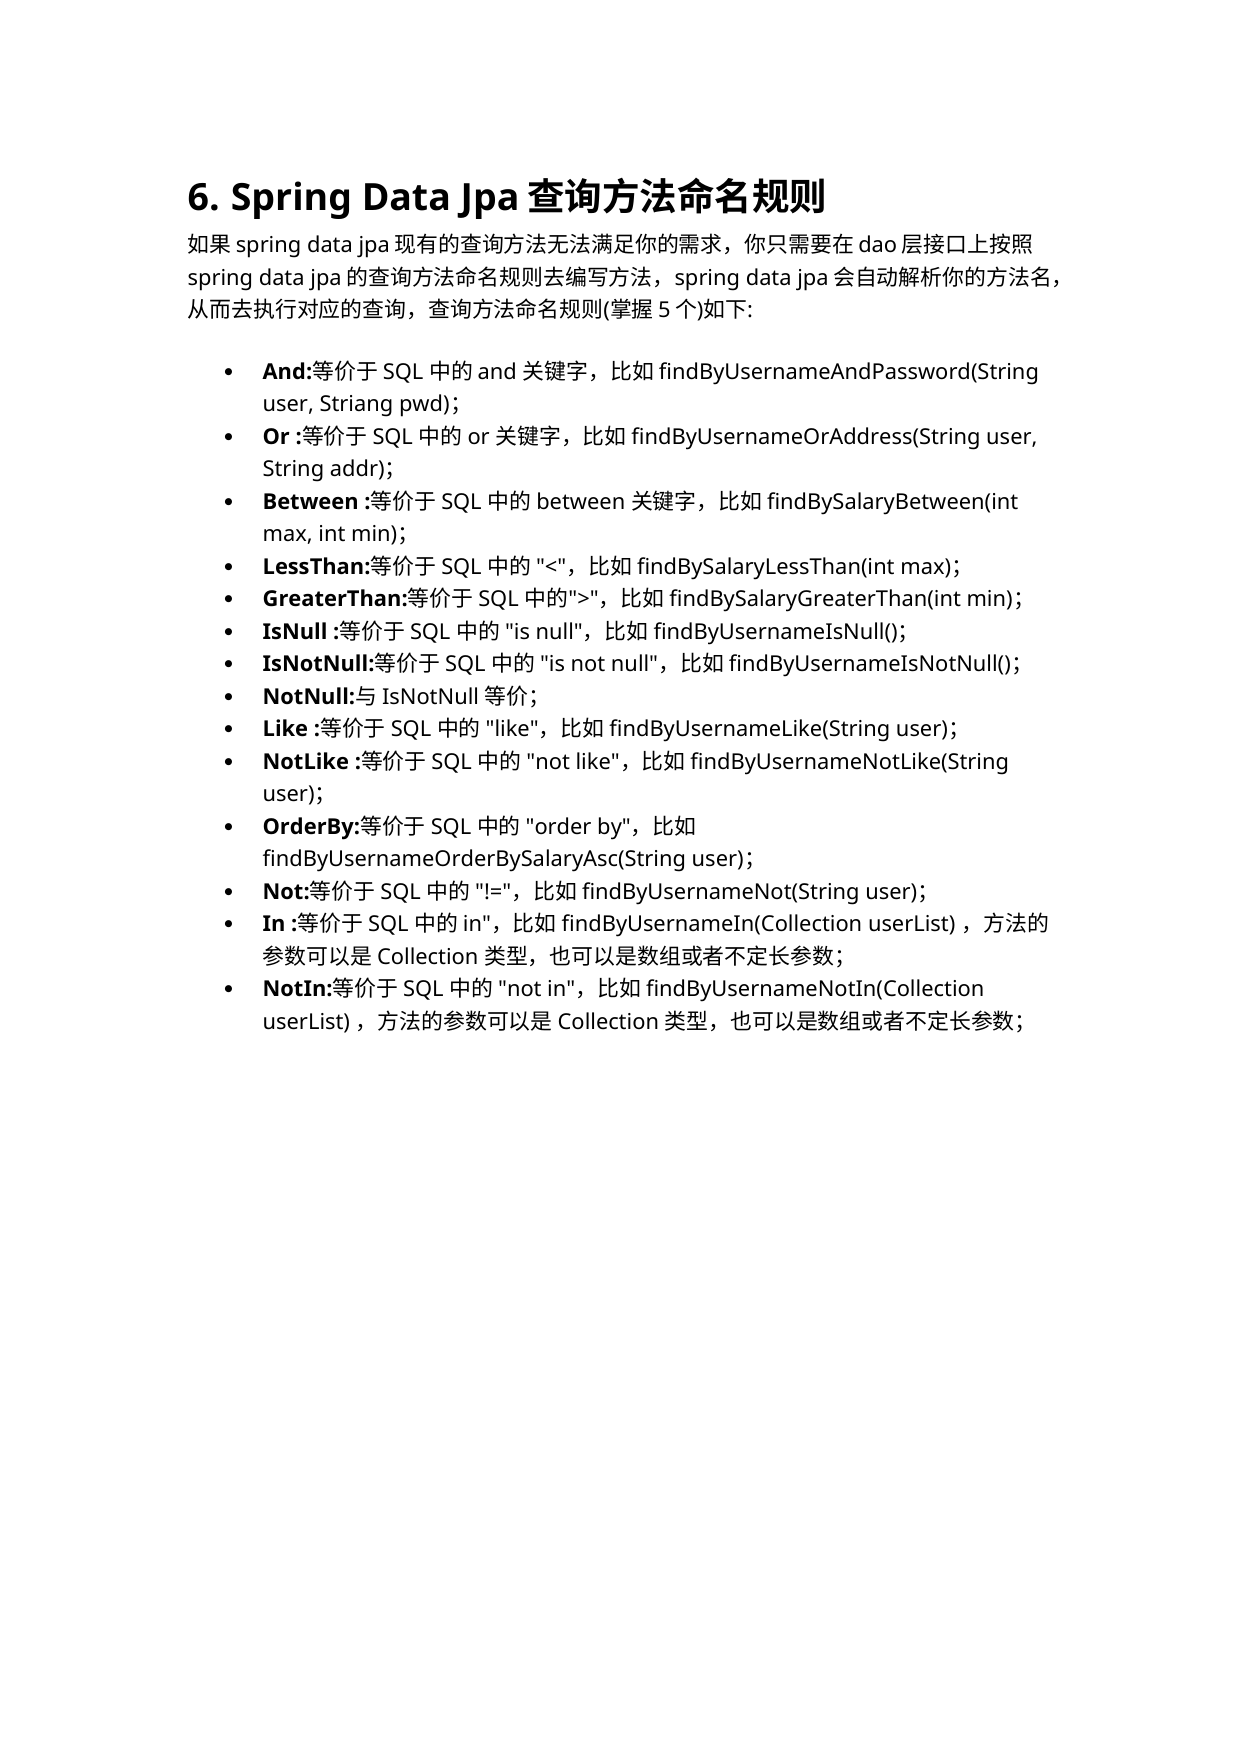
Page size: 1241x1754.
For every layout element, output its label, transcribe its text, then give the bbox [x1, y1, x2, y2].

list IsNull :等价于 SQL 中的 "is null"，比如 findByUsernameIsNull()； [225, 614, 1053, 646]
list GreaterThan:等价于 SQL 中的">"，比如 findBySalaryGreaterThan(int min)； [225, 581, 1053, 614]
list Between :等价于 SQL 中的 between 关键字，比如 findBySalaryBetween(int max, int min)； [225, 484, 1053, 549]
list LessThan:等价于 SQL 中的 "<"，比如 findBySalaryLessThan(int max)； [225, 549, 1053, 581]
list NotIn:等价于 SQL 中的 "not in"，比如 findByUsernameNotIn(Collection userList) ，方法的参数可以是 Collection 类型，也可以是数组或者不定长参数； [225, 971, 1053, 1036]
list OrderBy:等价于 SQL 中的 "order by"，比如 findByUsernameOrderBySalaryAsc(String user)； [225, 809, 1053, 874]
list In :等价于 SQL 中的 in"，比如 findByUsernameIn(Collection userList) ，方法的参数可以是 Collection 类型，也可以是数组或者不定长参数； [225, 906, 1053, 971]
list And:等价于 SQL 中的 and 关键字，比如 findByUsernameAndPassword(String user, Striang pwd)； [225, 354, 1053, 419]
text 6. Spring Data Jpa查询方法命名规则 [187, 162, 1053, 227]
text 如果spring data jpa现有的查询方法无法满足你的需求，你只需要在dao层接口上按照spring data jpa的查询方法命名规则去编写方法，spring data jpa会自动解析你的方法名，从而去执行对应的查询，查询方法命名规则(掌握5个)如下: [187, 227, 1053, 324]
list Not:等价于 SQL 中的 "!="，比如 findByUsernameNot(String user)； [225, 874, 1053, 906]
list NotLike :等价于 SQL 中的 "not like"，比如 findByUsernameNotLike(String user)； [225, 744, 1053, 809]
list NotNull:与 IsNotNull 等价； [225, 679, 1053, 711]
list Like :等价于 SQL 中的 "like"，比如 findByUsernameLike(String user)； [225, 711, 1053, 744]
list Or :等价于 SQL 中的 or 关键字，比如 findByUsernameOrAddress(String user, String addr)； [225, 419, 1053, 484]
list IsNotNull:等价于 SQL 中的 "is not null"，比如 findByUsernameIsNotNull()； [225, 646, 1053, 679]
